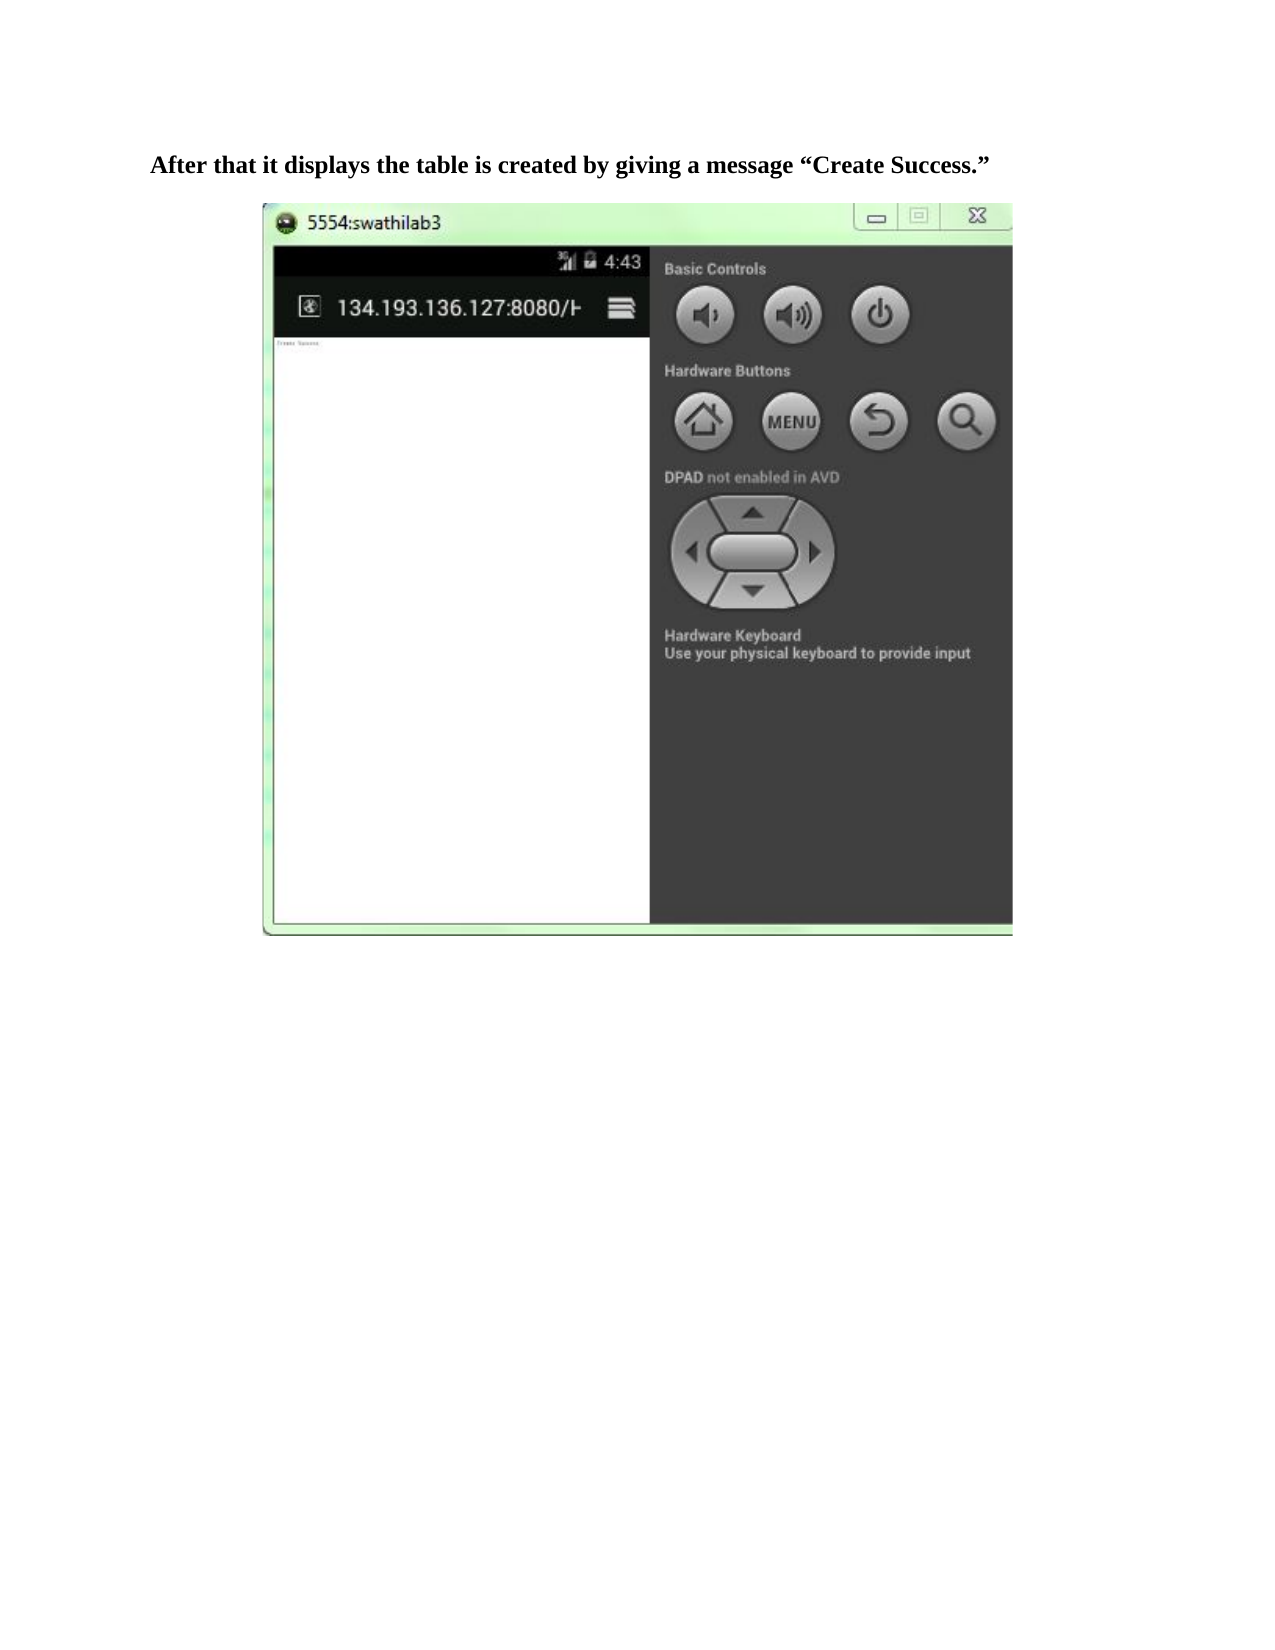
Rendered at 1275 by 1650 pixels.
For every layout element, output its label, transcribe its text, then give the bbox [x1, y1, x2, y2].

text After that it displays the table is created by giving a message “Create Success.” [150, 150, 1125, 179]
picture [262, 203, 1013, 936]
